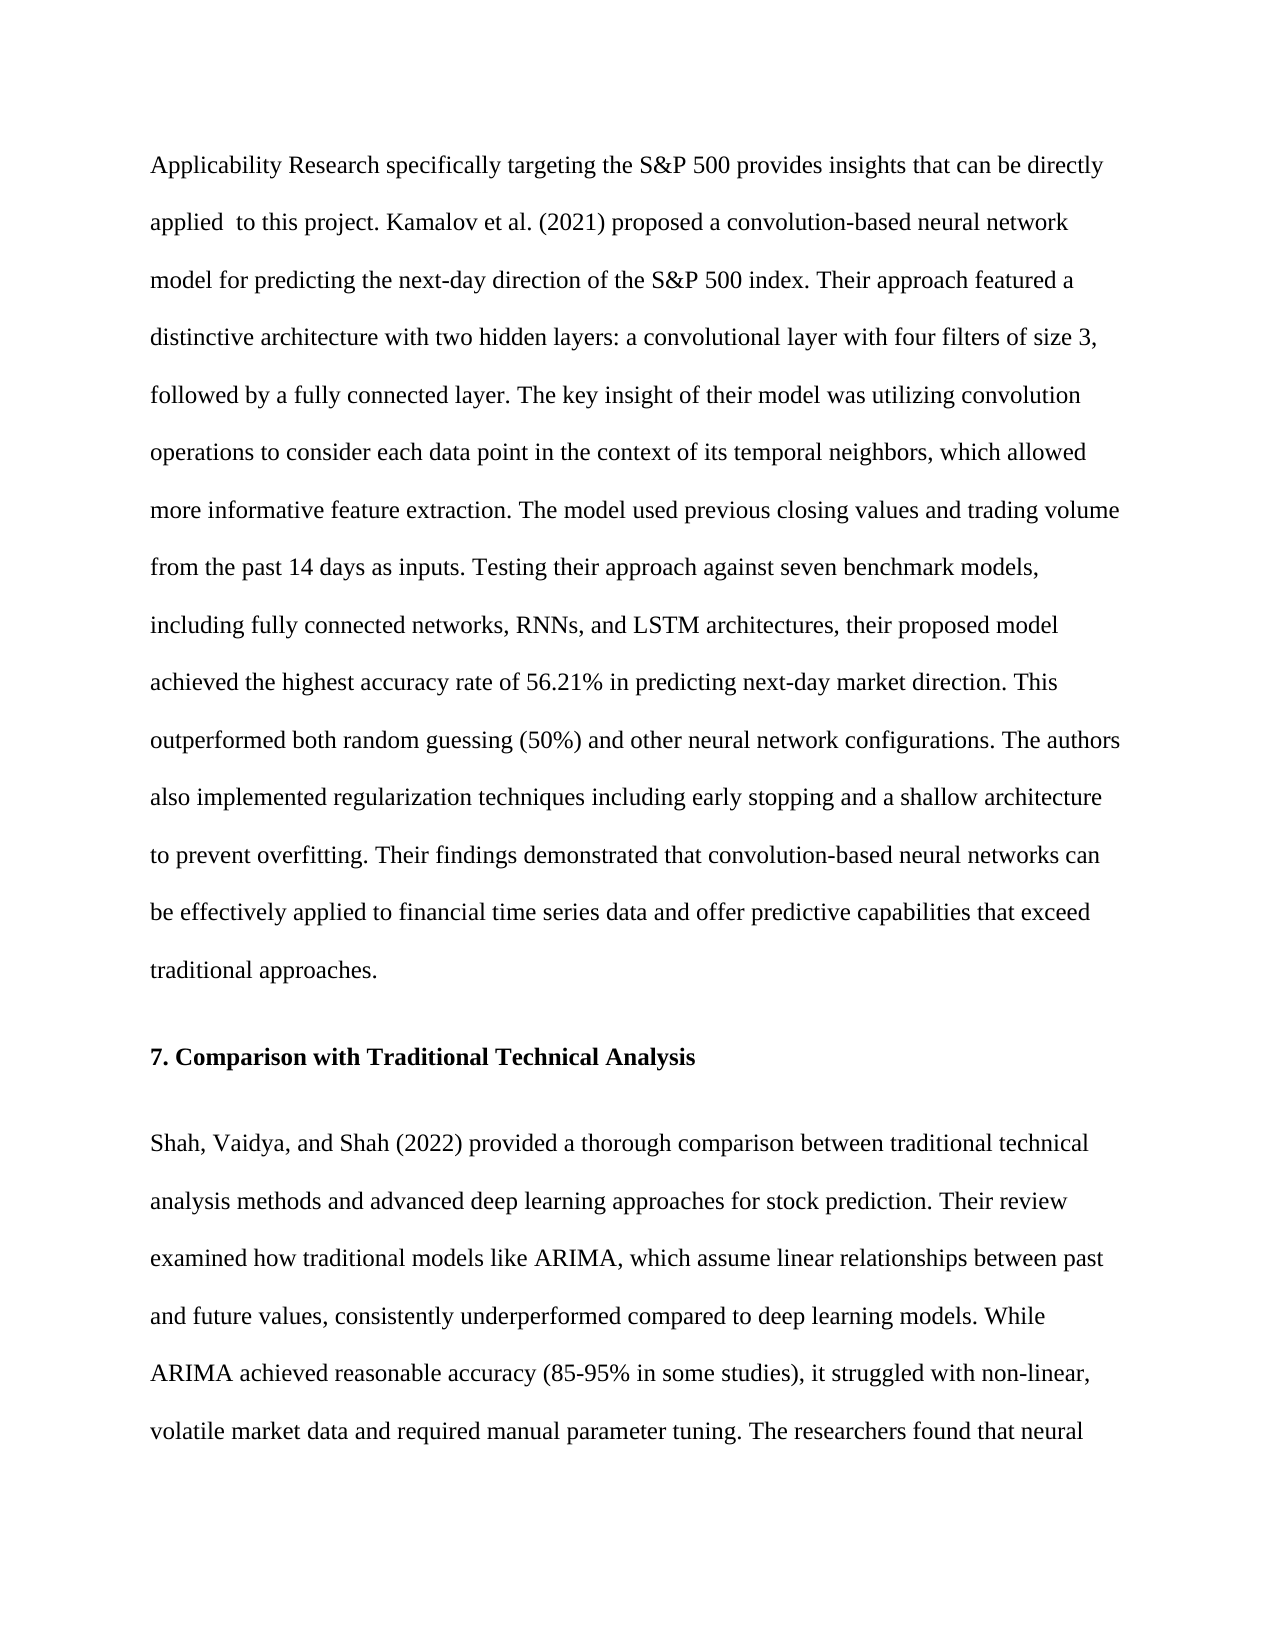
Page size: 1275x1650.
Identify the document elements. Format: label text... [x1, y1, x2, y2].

text 7. Comparison with Traditional Technical Analysis [150, 1042, 1125, 1070]
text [150, 1128, 1125, 1444]
text Applicability Research specifically targeting the S&P 500 provides insights that can be directly applied to this project. Kamalov et al. (2021) proposed a convolution-based neural network model for predicting the next-day direction of the S&P 500 index. Their approach featured a distinctive architecture with two hidden layers: a convolutional layer with four filters of size 3, followed by a fully connected layer. The key insight of their model was utilizing convolution operations to consider each data point in the context of its temporal neighbors, which allowed more informative feature extraction. The model used previous closing values and trading volume from the past 14 days as inputs. Testing their approach against seven benchmark models, including fully connected networks, RNNs, and LSTM architectures, their proposed model achieved the highest accuracy rate of 56.21% in predicting next-day market direction. This outperformed both random guessing (50%) and other neural network configurations. The authors also implemented regularization techniques including early stopping and a shallow architecture to prevent overfitting. Their findings demonstrated that convolution-based neural networks can be effectively applied to financial time series data and offer predictive capabilities that exceed traditional approaches. [150, 150, 1125, 984]
